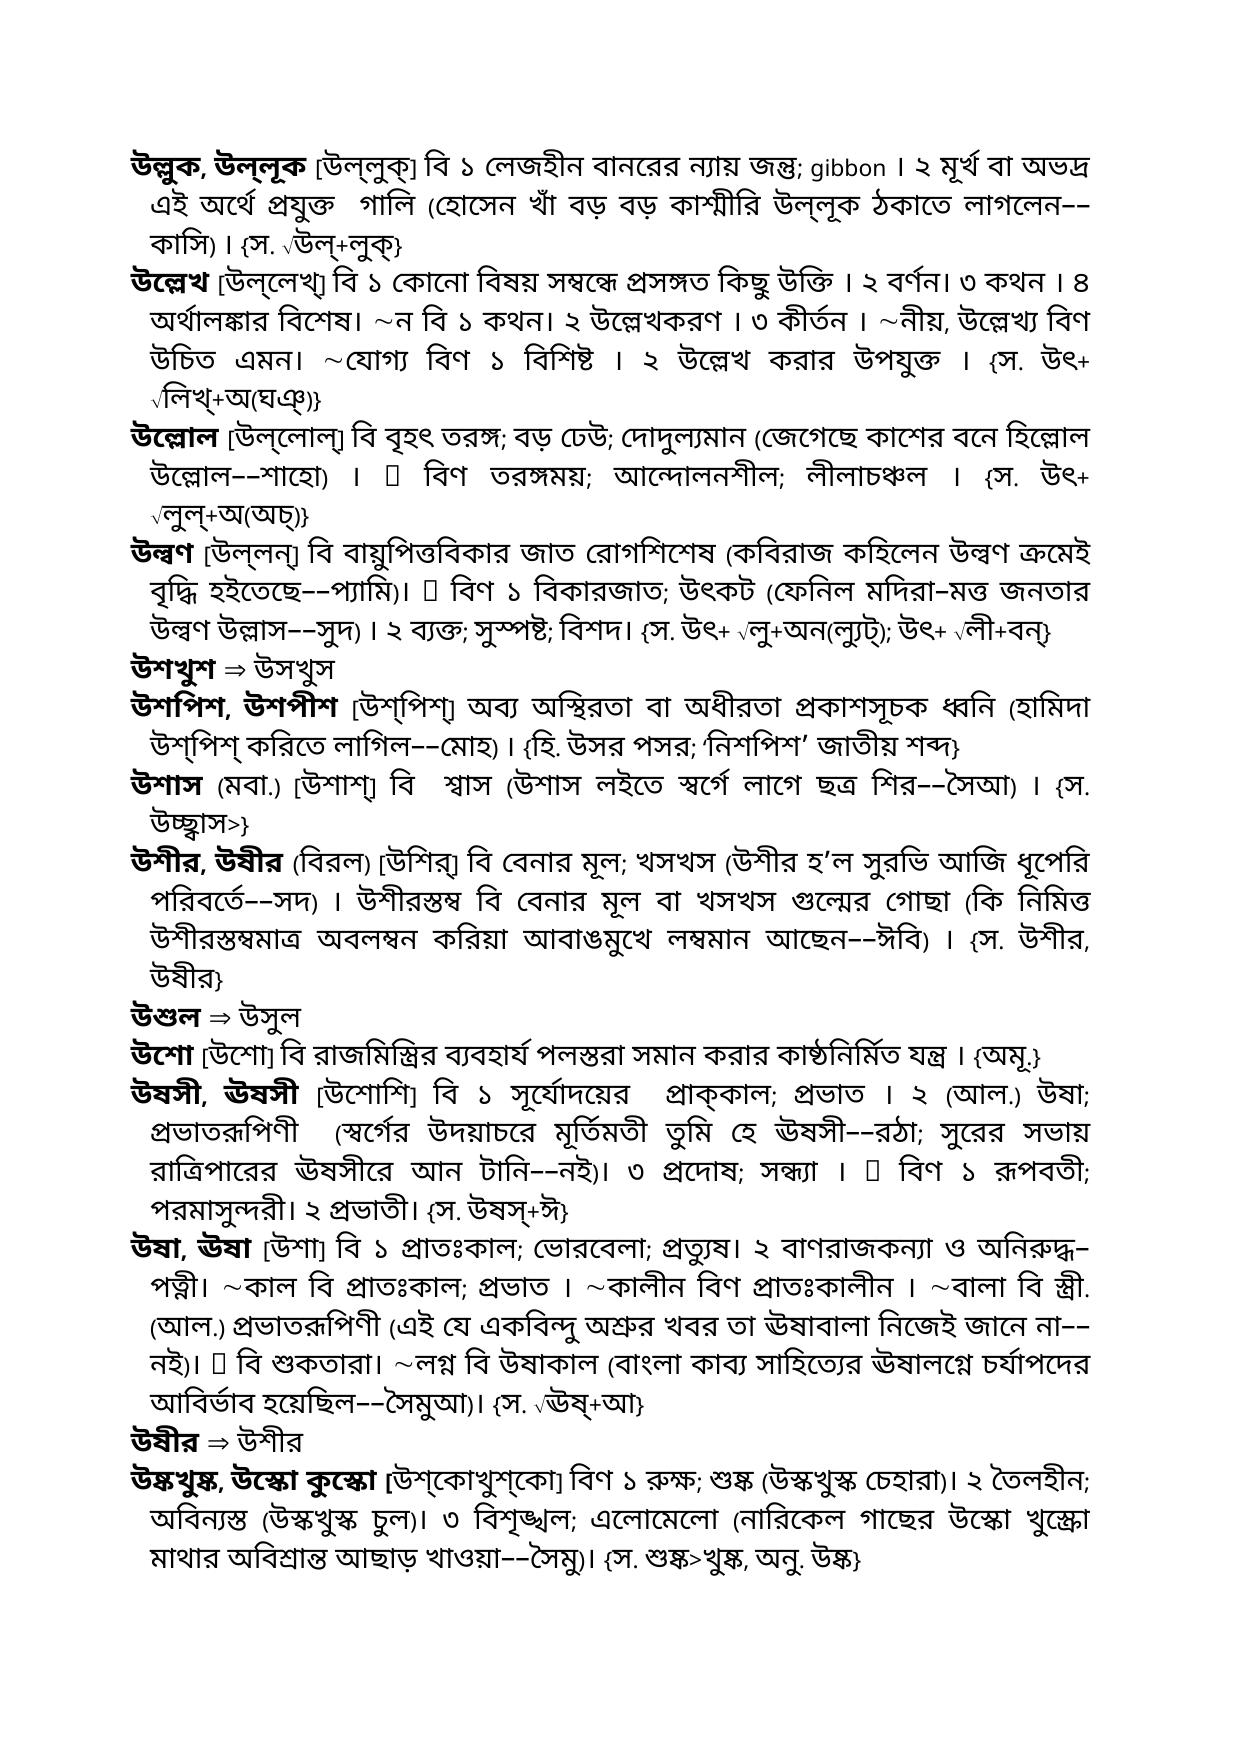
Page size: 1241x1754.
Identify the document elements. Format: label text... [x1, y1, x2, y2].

text উষীর উশীর [131, 1425, 1090, 1464]
text উষা, ঊষা [উশা] বি ১ প্রাতঃকাল; ভোরবেলা; প্রত্যুষ। ২ বাণরাজকন্যা ও অনিরুদ্ধ–পত্নী। কাল বি প্রাতঃকাল; প্রভাত । কালীন বিণ প্রাতঃকালীন । বালা বি স্ত্রী. (আল.) প্রভাতরূপিণী (এই যে একবিন্দু অশ্রুর খবর তা ঊষাবালা নিজেই জানে না––নই)। বি শুকতারা। লগ্ন বি উষাকাল (বাংলা কাব্য সাহিত্যের ঊষালগ্নে চর্যাপদের আবির্ভাব হয়েছিল––সৈমুআ)। {স. ঊষ্+আ} [131, 1232, 1090, 1425]
text উল্বণ [উল্‌লন্] বি বায়ুপিত্তবিকার জাত রোগশিশেষ (কবিরাজ কহিলেন উল্বণ ক্রমেই বৃদ্ধি হইতেছে––প্যামি)। বিণ ১ বিকারজাত; উৎকট (ফেনিল মদিরা–মত্ত জনতার উল্বণ উল্লাস––সুদ) । ২ ব্যক্ত; সুস্পষ্ট; বিশদ। {স. উৎ+ লু+অন(ল্যুট্); উৎ+ লী+বন্} [131, 536, 1090, 652]
text উশো [উশো] বি রাজমিস্ত্রির ব্যবহার্য পলস্তরা সমান করার কাষ্ঠনির্মিত যন্ত্র । {অমূ.} [131, 1039, 1090, 1077]
text উষসী, ঊষসী [উশোশি] বি ১ সূর্যোদয়ের প্রাক্‌কাল; প্রভাত । ২ (আল.) উষা; প্রভাতরূপিণী (স্বর্গের উদয়াচরে মূর্তিমতী তুমি হে ঊষসী––রঠা; সুরের সভায় রাত্রিপারের ঊষসীরে আন টানি––নই)। ৩ প্রদোষ; সন্ধ্যা । বিণ ১ রূপবতী; পরমাসুন্দরী। ২ প্রভাতী। {স. উষস্+ঈ} [131, 1077, 1090, 1232]
text উশখুশ উসখুস [131, 652, 1090, 691]
text উল্লেখ [উল্‌লেখ্] বি ১ কোনো বিষয় সম্বন্ধে প্রসঙ্গত কিছু উক্তি । ২ বর্ণন। ৩ কথন । ৪ অর্থালঙ্কার বিশেষ। ন বি ১ কথন। ২ উল্লেখকরণ । ৩ কীর্তন । নীয়, উল্লেখ্য বিণ উচিত এমন। যোগ্য বিণ ১ বিশিষ্ট । ২ উল্লেখ করার উপযুক্ত । {স. উৎ+ লিখ্+অ(ঘঞ্)} [131, 266, 1090, 421]
text উষ্কখুষ্ক, উস্কো কুস্কো [উশ্‌কোখুশ্‌কো] বিণ ১ রুক্ষ; শুষ্ক (উস্কখুস্ক চেহারা)। ২ তৈলহীন; অবিন্যস্ত (উস্কখুস্ক চুল)। ৩ বিশৃঙ্খল; এলোমেলো (নারিকেল গাছের উস্কো খুস্ক্রো মাথার অবিশ্রান্ত আছাড় খাওয়া––সৈমু)। {স. শুষ্ক>খুষ্ক, অনু. উষ্ক} [131, 1464, 1090, 1580]
text উল্লোল [উল্‌লোল্] বি বৃহৎ তরঙ্গ; বড় ঢেউ; দোদুল্যমান (জেগেছে কাশের বনে হিল্লোল উল্লোল––শাহো) । বিণ তরঙ্গময়; আন্দোলনশীল; লীলাচঞ্চল । {স. উৎ+ লুল্+অ(অচ্)} [131, 421, 1090, 536]
text উল্লুক, উল্‌লূক [উল্‌লুক্] বি ১ লেজহীন বানরের ন্যায় জন্তু; gibbon । ২ মূর্খ বা অভদ্র এই অর্থে প্রযুক্ত গালি (হোসেন খাঁ বড় বড় কাশ্মীরি উল্‌লূক ঠকাতে লাগলেন––কাসি) । {স. উল্‌+লুক্} [131, 150, 1090, 266]
text উশপিশ, উশপীশ [উশ্‌পিশ্] অব্য অস্থিরতা বা অধীরতা প্রকাশসূচক ধ্বনি (হামিদা উশ্‌পিশ্‌ করিতে লাগিল––মোহ) । {হি. উসর পসর; ‘নিশপিশ’ জাতীয় শব্দ} [131, 691, 1090, 768]
text উশাস (মবা.) [উশাশ্] বি শ্বাস (উশাস লইতে স্বর্গে লাগে ছত্র শির––সৈআ) । {স. উচ্ছ্বাস>} [131, 768, 1090, 846]
text উশীর, উষীর (বিরল) [উশির্] বি বেনার মূল; খসখস (উশীর হ’ল সুরভি আজি ধূপেরি পরিবর্তে––সদ) । উশীরস্তম্ব বি বেনার মূল বা খসখস গুল্মের গোছা (কি নিমিত্ত উশীরস্তম্বমাত্র অবলম্বন করিয়া আবাঙমুখে লম্বমান আছেন––ঈবি) । {স. উশীর, উষীর} [131, 846, 1090, 1000]
text উশুল উসুল [131, 1000, 1090, 1039]
